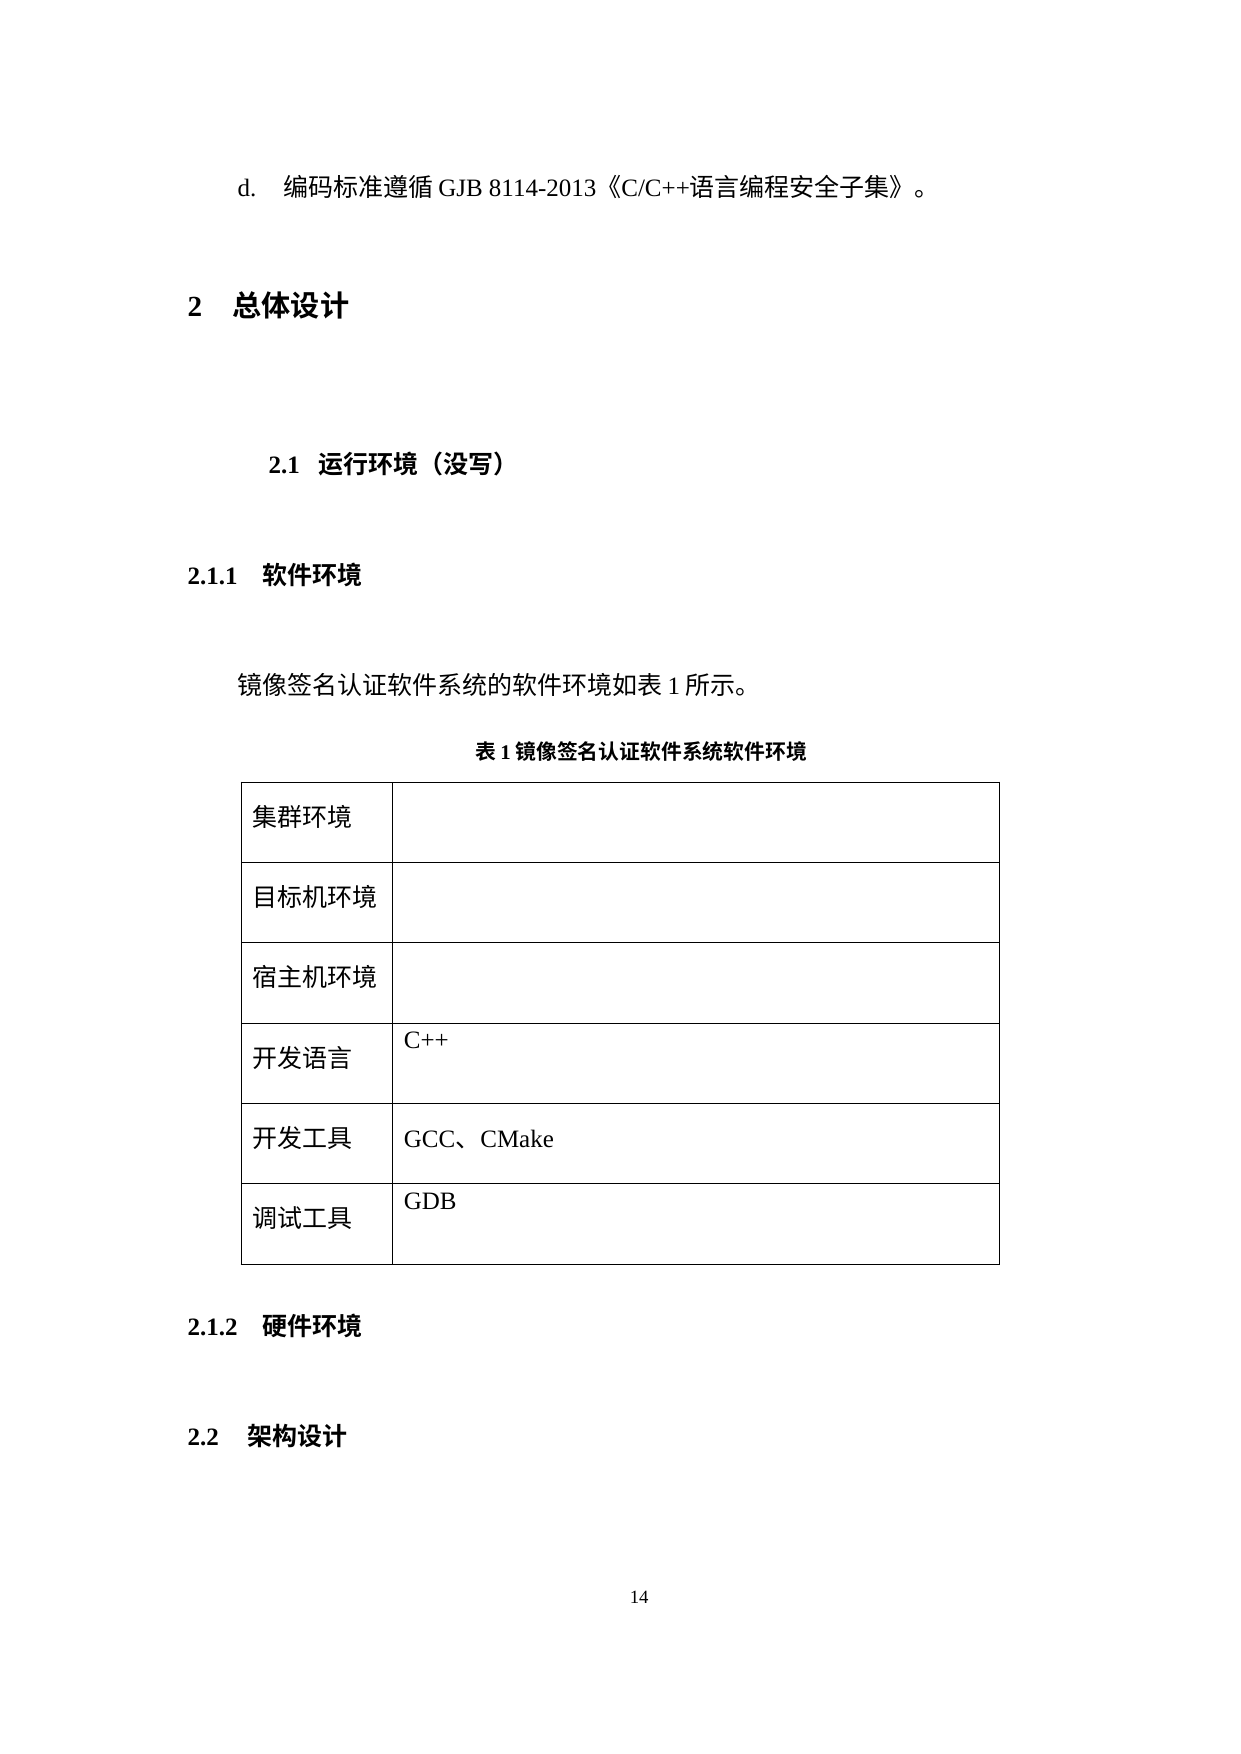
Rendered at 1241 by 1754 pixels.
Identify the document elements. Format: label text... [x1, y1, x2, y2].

subtitle 总体设计 [187, 272, 1053, 337]
table_cell GCC、CMake [393, 1104, 999, 1183]
table_header 集群环境 [242, 783, 392, 862]
table_cell GDB [393, 1184, 999, 1263]
text 表1 镜像签名认证软件系统软件环境 [187, 734, 1053, 767]
list 编码标准遵循GJB 8114-2013《C/C++语言编程安全子集》。 [237, 153, 1053, 218]
table_cell 开发语言 [242, 1024, 392, 1103]
table_cell 目标机环境 [242, 863, 392, 942]
table_cell 开发工具 [242, 1104, 392, 1183]
subtitle 硬件环境 [187, 1292, 1053, 1357]
text 镜像签名认证软件系统的软件环境如表1所示。 [187, 651, 1053, 716]
subtitle 运行环境（没写） [247, 431, 1053, 496]
table_cell C++ [393, 1024, 999, 1103]
table_cell [393, 943, 999, 1023]
table_header [393, 783, 999, 862]
table_cell 调试工具 [242, 1184, 392, 1263]
subtitle 软件环境 [187, 541, 1053, 606]
table_cell [393, 863, 999, 942]
table_cell 宿主机环境 [242, 943, 392, 1023]
subtitle 架构设计 [187, 1402, 1053, 1467]
